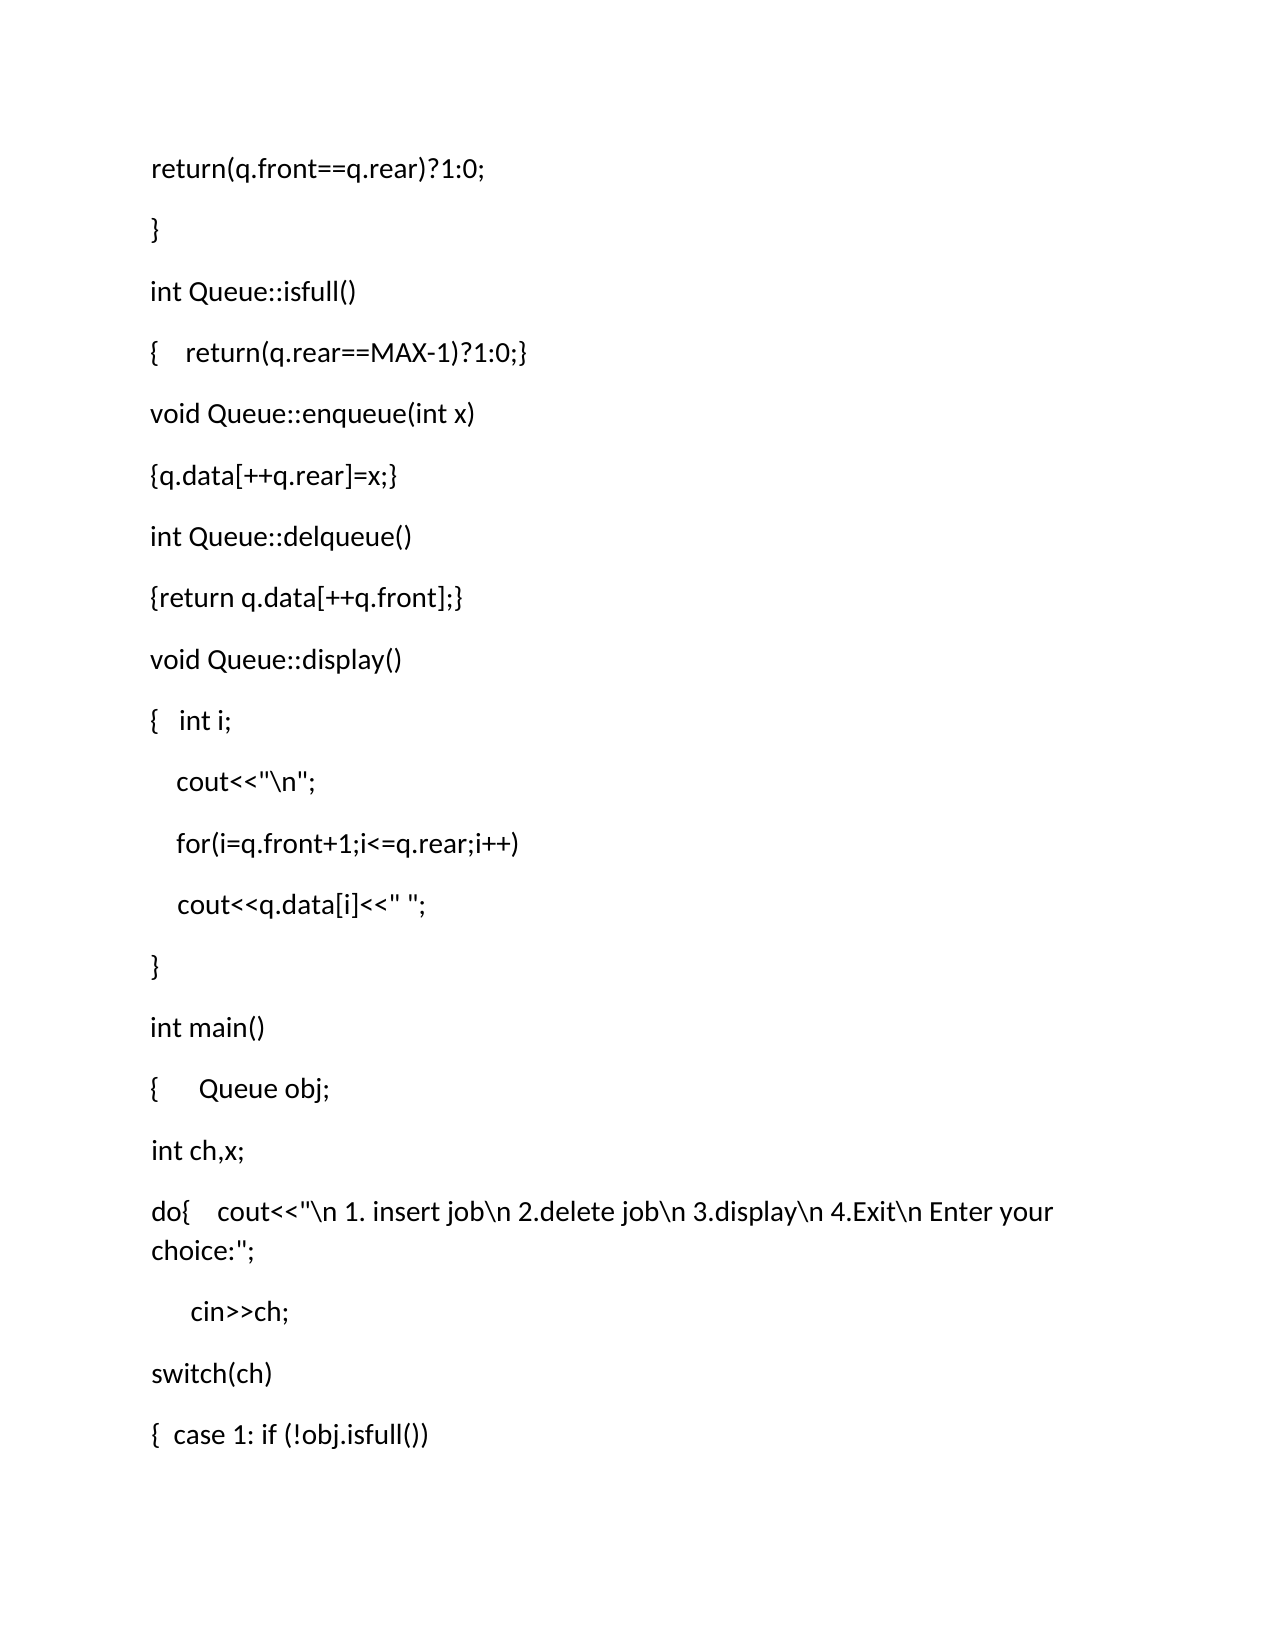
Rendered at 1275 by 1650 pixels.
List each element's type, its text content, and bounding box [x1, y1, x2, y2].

text } [150, 948, 1125, 983]
text { int i; [150, 702, 1125, 738]
text for(i=q.front+1;i<=q.rear;i++) [150, 825, 1125, 861]
text { return(q.rear==MAX-1)?1:0;} [150, 334, 1125, 370]
text int Queue::isfull() [150, 273, 1125, 308]
text } [150, 211, 1125, 247]
text cout<<q.data[i]<<" "; [150, 886, 1125, 922]
text switch(ch) [150, 1355, 1125, 1391]
text int ch,x; [150, 1132, 1125, 1167]
text cin>>ch; [150, 1293, 1125, 1329]
text {return q.data[++q.front];} [150, 579, 1125, 615]
text int main() [150, 1009, 1125, 1044]
text do{ cout<<"\n 1. insert job\n 2.delete job\n 3.display\n 4.Exit\n Enter your choice:"; [150, 1193, 1125, 1268]
text void Queue::enqueue(int x) [150, 395, 1125, 431]
text void Queue::display() [150, 641, 1125, 676]
text return(q.front==q.rear)?1:0; [150, 150, 1125, 186]
text int Queue::delqueue() [150, 518, 1125, 554]
text cout<<"\n"; [150, 763, 1125, 799]
text { Queue obj; [150, 1070, 1125, 1106]
text { case 1: if (!obj.isfull()) [150, 1416, 1125, 1452]
text {q.data[++q.rear]=x;} [150, 457, 1125, 492]
